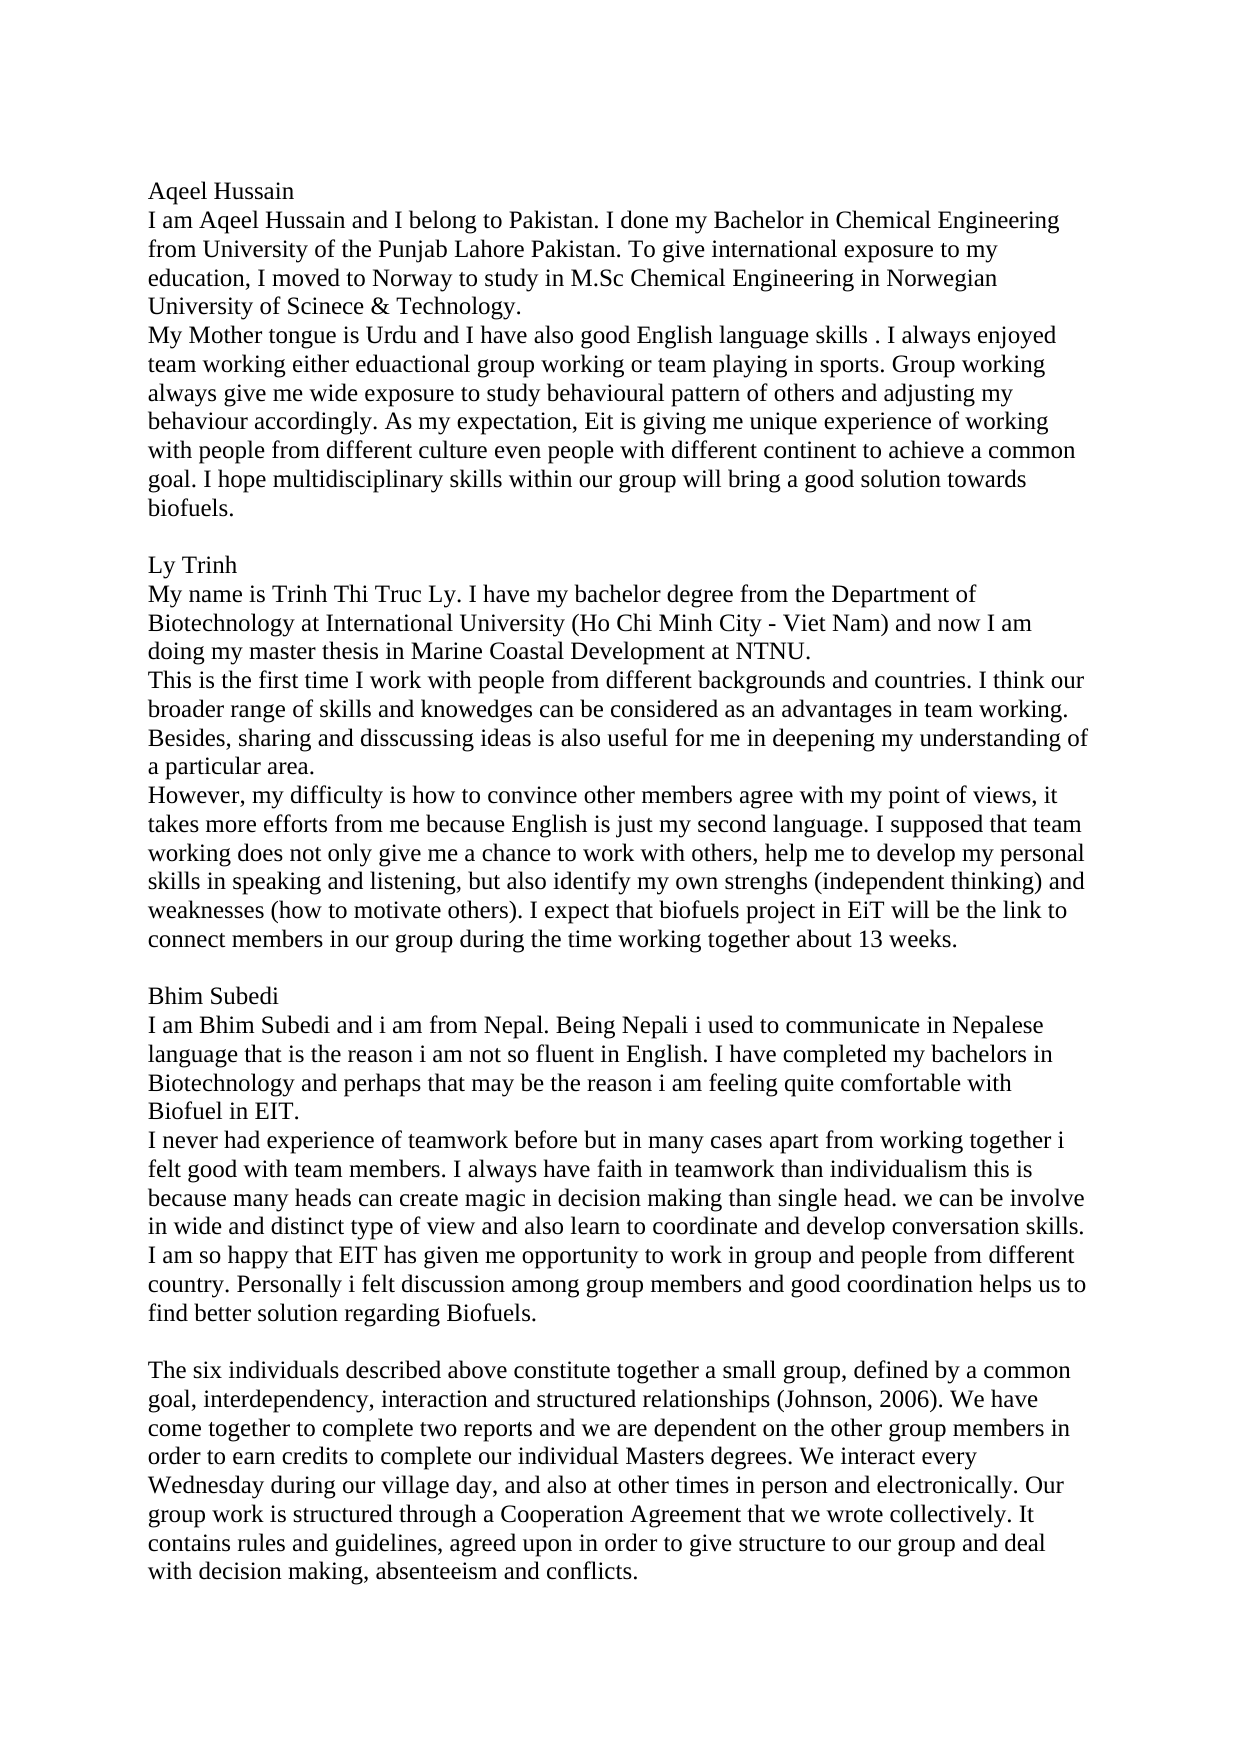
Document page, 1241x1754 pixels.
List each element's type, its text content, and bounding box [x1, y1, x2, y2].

text My name is Trinh Thi Truc Ly. I have my bachelor degree from the Department of Biotechnology at International University (Ho Chi Minh City - Viet Nam) and now I am doing my master thesis in Marine Coastal Development at NTNU. [148, 579, 1093, 665]
text I am so happy that EIT has given me opportunity to work in group and people from different country. Personally i felt discussion among group members and good coordination helps us to find better solution regarding Biofuels. [148, 1240, 1093, 1326]
text Ly Trinh [148, 550, 1093, 579]
text Bhim Subedi [148, 981, 1093, 1010]
text I am Bhim Subedi and i am from Nepal. Being Nepali i used to communicate in Nepalese language that is the reason i am not so fluent in English. I have completed my bachelors in Biotechnology and perhaps that may be the reason i am feeling quite comfortable with Biofuel in EIT. [148, 1010, 1093, 1125]
text My Mother tongue is Urdu and I have also good English language skills . I always enjoyed team working either eduactional group working or team playing in sports. Group working always give me wide exposure to study behavioural pattern of others and adjusting my behaviour accordingly. As my expectation, Eit is giving me unique experience of working with people from different culture even people with different continent to achieve a common goal. I hope multidisciplinary skills within our group will bring a good solution towards biofuels. [148, 320, 1093, 521]
text I am Aqeel Hussain and I belong to Pakistan. I done my Bachelor in Chemical Engineering from University of the Punjab Lahore Pakistan. To give international exposure to my education, I moved to Norway to study in M.Sc Chemical Engineering in Norwegian University of Scinece & Technology. [148, 205, 1093, 320]
text However, my difficulty is how to convince other members agree with my point of views, it takes more efforts from me because English is just my second language. I supposed that team working does not only give me a chance to work with others, help me to develop my personal skills in speaking and listening, but also identify my own strenghs (independent thinking) and weaknesses (how to motivate others). I expect that biofuels project in EiT will be the link to connect members in our group during the time working together about 13 weeks. [148, 780, 1093, 953]
text I never had experience of teamwork before but in many cases apart from working together i felt good with team members. I always have faith in teamwork than individualism this is because many heads can create magic in decision making than single head. we can be involve in wide and distinct type of view and also learn to coordinate and develop conversation skills. [148, 1125, 1093, 1240]
text Aqeel Hussain [148, 176, 1093, 205]
text This is the first time I work with people from different backgrounds and countries. I think our broader range of skills and knowedges can be considered as an advantages in team working. Besides, sharing and disscussing ideas is also useful for me in deepening my understanding of a particular area. [148, 665, 1093, 780]
text The six individuals described above constitute together a small group, defined by a common goal, interdependency, interaction and structured relationships (Johnson, 2006). We have come together to complete two reports and we are dependent on the other group members in order to earn credits to complete our individual Masters degrees. We interact every Wednesday during our village day, and also at other times in person and electronically. Our group work is structured through a Cooperation Agreement that we wrote collectively. It contains rules and guidelines, agreed upon in order to give structure to our group and deal with decision making, absenteeism and conflicts. [148, 1355, 1093, 1585]
